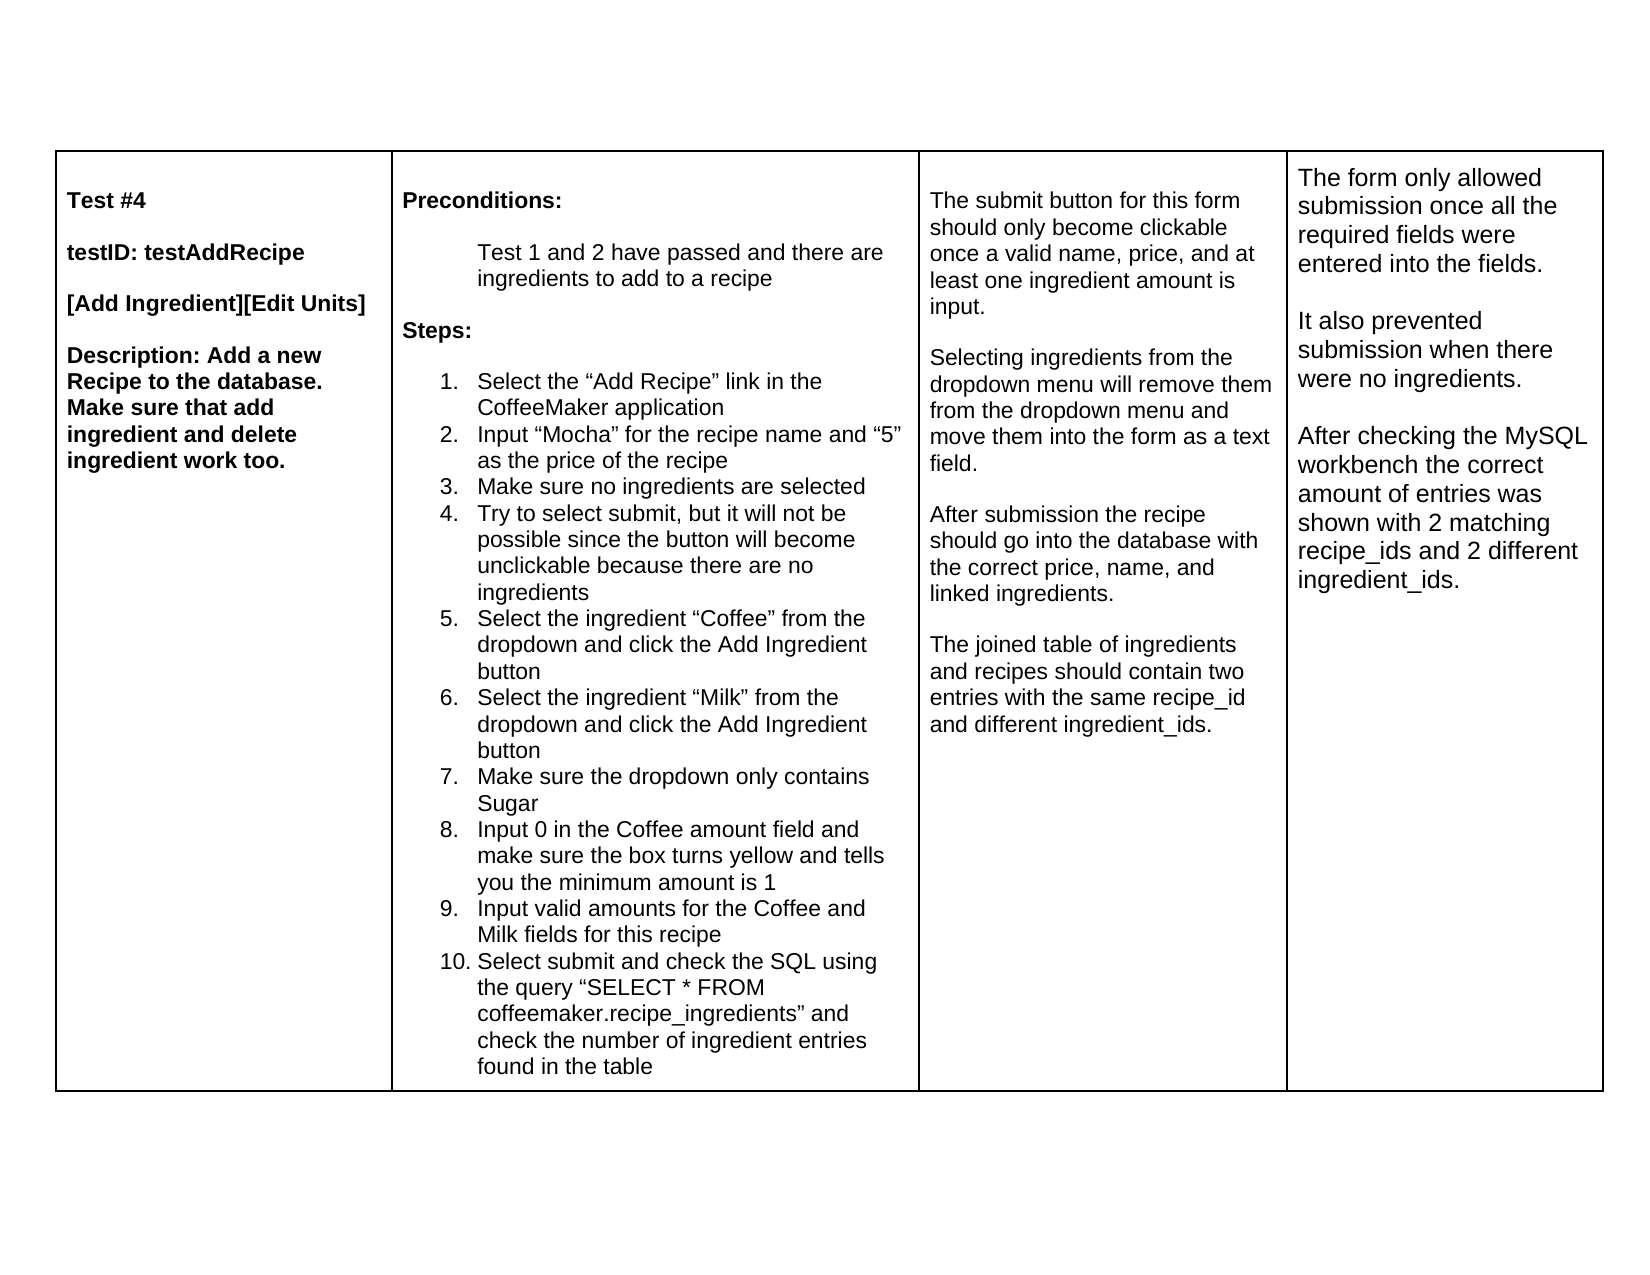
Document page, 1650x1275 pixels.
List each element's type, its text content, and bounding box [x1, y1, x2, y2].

table_header Preconditions: Test 1 and 2 have passed and there are ingredients to add to a recipe Steps: Select the “Add Recipe” link in the CoffeeMaker application Input “Mocha” for the recipe name and “5” as the price of the recipe Make sure no ingredients are selected Try to select submit, but it will not be possible since the button will become unclickable because there are no ingredients Select the ingredient “Coffee” from the dropdown and click the Add Ingredient button Select the ingredient “Milk” from the dropdown and click the Add Ingredient button Make sure the dropdown only contains Sugar Input 0 in the Coffee amount field and make sure the box turns yellow and tells you the minimum amount is 1 Input valid amounts for the Coffee and Milk fields for this recipe Select submit and check the SQL using the query “SELECT * FROM coffeemaker.recipe_ingredients” and check the number of ingredient entries found in the table [393, 152, 918, 1090]
table_header The submit button for this form should only become clickable once a valid name, price, and at least one ingredient amount is input. Selecting ingredients from the dropdown menu will remove them from the dropdown menu and move them into the form as a text field. After submission the recipe should go into the database with the correct price, name, and linked ingredients. The joined table of ingredients and recipes should contain two entries with the same recipe_id and different ingredient_ids. [920, 152, 1286, 1090]
table_header Test #4 testID: testAddRecipe [Add Ingredient][Edit Units] Description: Add a new Recipe to the database. Make sure that add ingredient and delete ingredient work too. [57, 152, 391, 1090]
table_header The form only allowed submission once all the required fields were entered into the fields. It also prevented submission when there were no ingredients. After checking the MySQL workbench the correct amount of entries was shown with 2 matching recipe_ids and 2 different ingredient_ids. [1288, 152, 1602, 1090]
